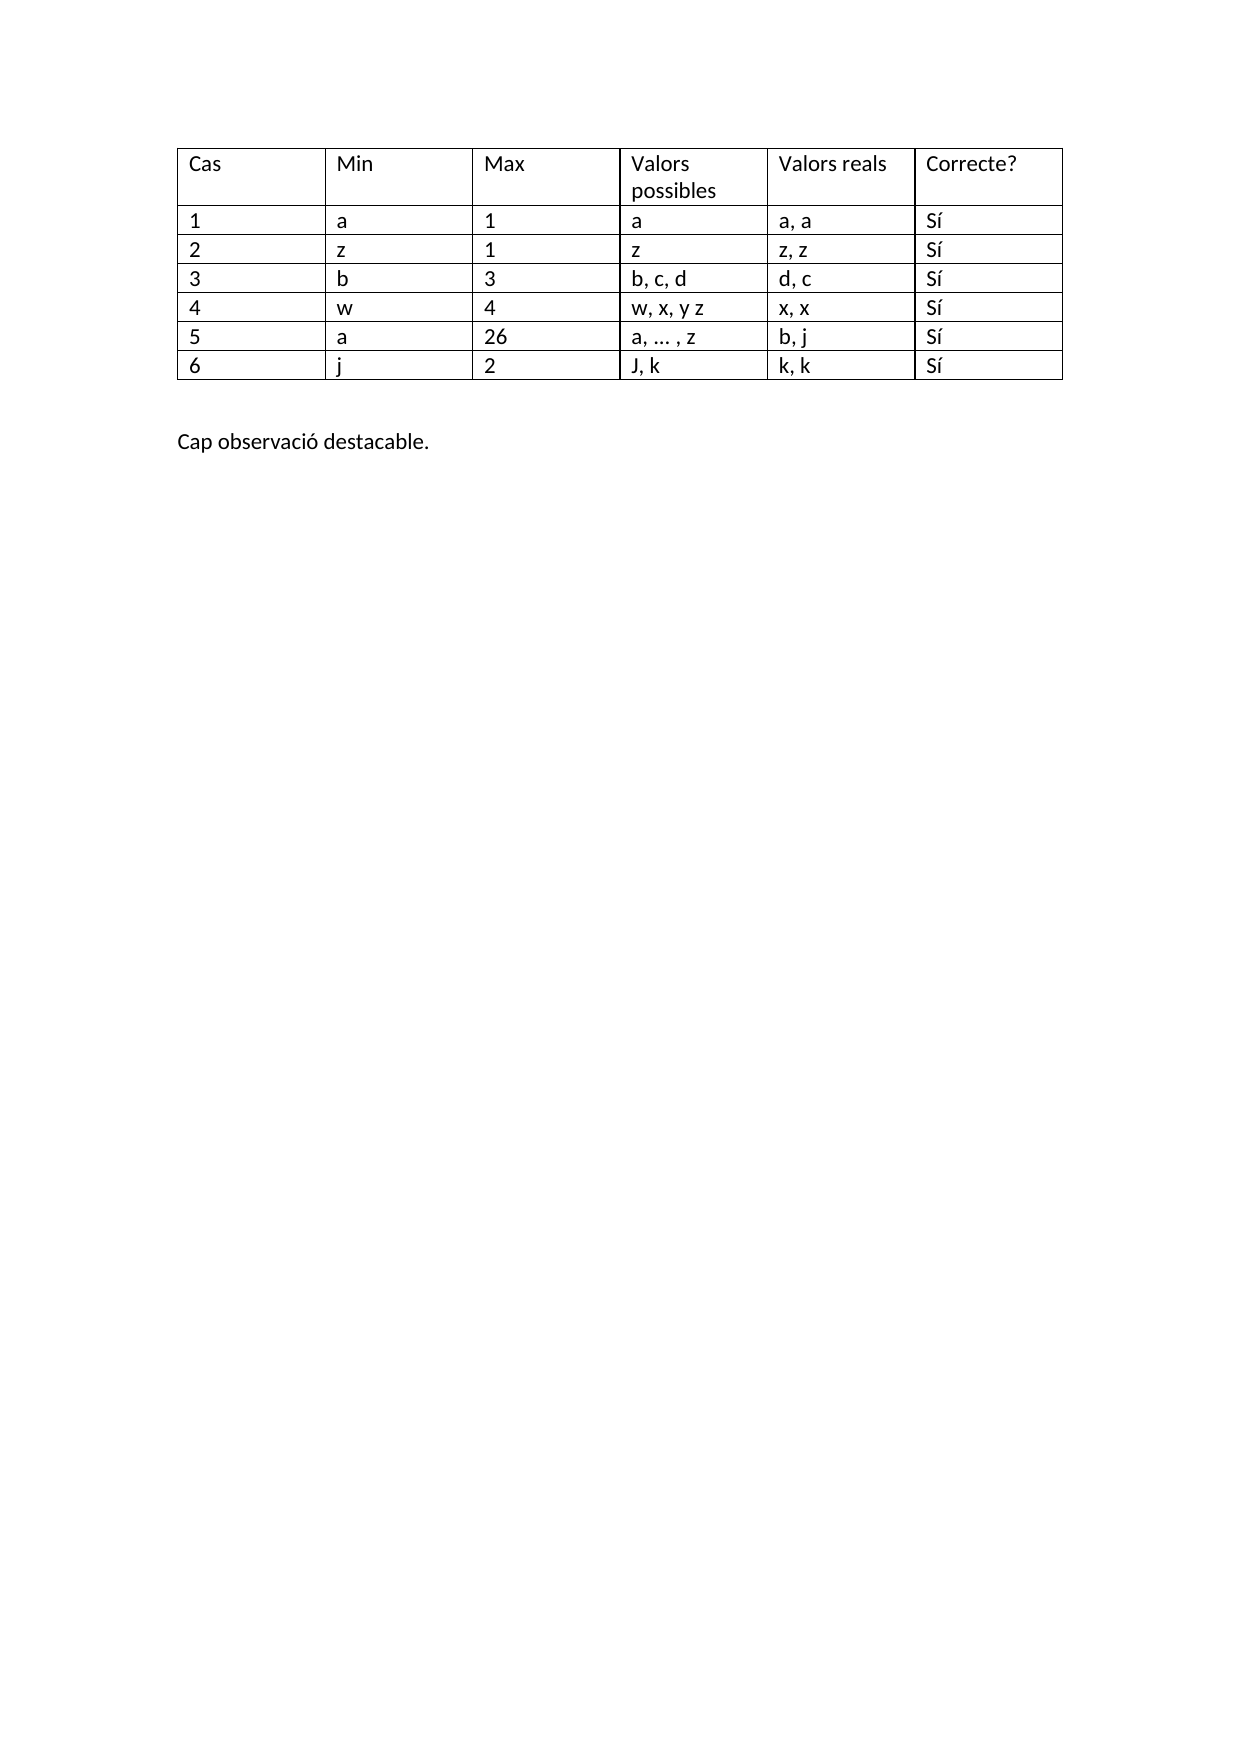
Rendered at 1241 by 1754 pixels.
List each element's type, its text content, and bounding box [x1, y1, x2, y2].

table_cell 26 [473, 322, 619, 350]
table_cell 4 [178, 293, 325, 321]
table_cell w, x, y z [621, 293, 767, 321]
table_cell 2 [473, 351, 619, 379]
table_cell b, c, d [621, 264, 767, 292]
table_cell 4 [473, 293, 619, 321]
table_header Cas [178, 149, 325, 205]
table_cell a [326, 206, 472, 234]
table_cell 1 [178, 206, 325, 234]
table_cell 6 [178, 351, 325, 379]
table_cell Sí [916, 293, 1062, 321]
table_header Valors reals [768, 149, 914, 205]
table_header Valors possibles [621, 149, 767, 205]
table_cell z, z [768, 235, 914, 263]
table_cell j [326, 351, 472, 379]
table_cell b, j [768, 322, 914, 350]
table_cell Sí [916, 206, 1062, 234]
table_cell w [326, 293, 472, 321]
table_cell x, x [768, 293, 914, 321]
table_cell Sí [916, 264, 1062, 292]
table_cell 3 [473, 264, 619, 292]
table_header Correcte? [916, 149, 1062, 205]
table_cell 5 [178, 322, 325, 350]
table_cell d, c [768, 264, 914, 292]
table_cell J, k [621, 351, 767, 379]
table_cell k, k [768, 351, 914, 379]
table_cell a, a [768, 206, 914, 234]
table_cell z [621, 235, 767, 263]
table_cell a, ... , z [621, 322, 767, 350]
table_header Min [326, 149, 472, 205]
table_cell a [326, 322, 472, 350]
table_cell Sí [916, 322, 1062, 350]
table_cell b [326, 264, 472, 292]
table_cell Sí [916, 351, 1062, 379]
text Cap observació destacable. [177, 427, 1063, 455]
table_cell a [621, 206, 767, 234]
table_cell 2 [178, 235, 325, 263]
table_cell z [326, 235, 472, 263]
table_header Max [473, 149, 619, 205]
table_cell 1 [473, 235, 619, 263]
table_cell 1 [473, 206, 619, 234]
table_cell Sí [916, 235, 1062, 263]
table_cell 3 [178, 264, 325, 292]
